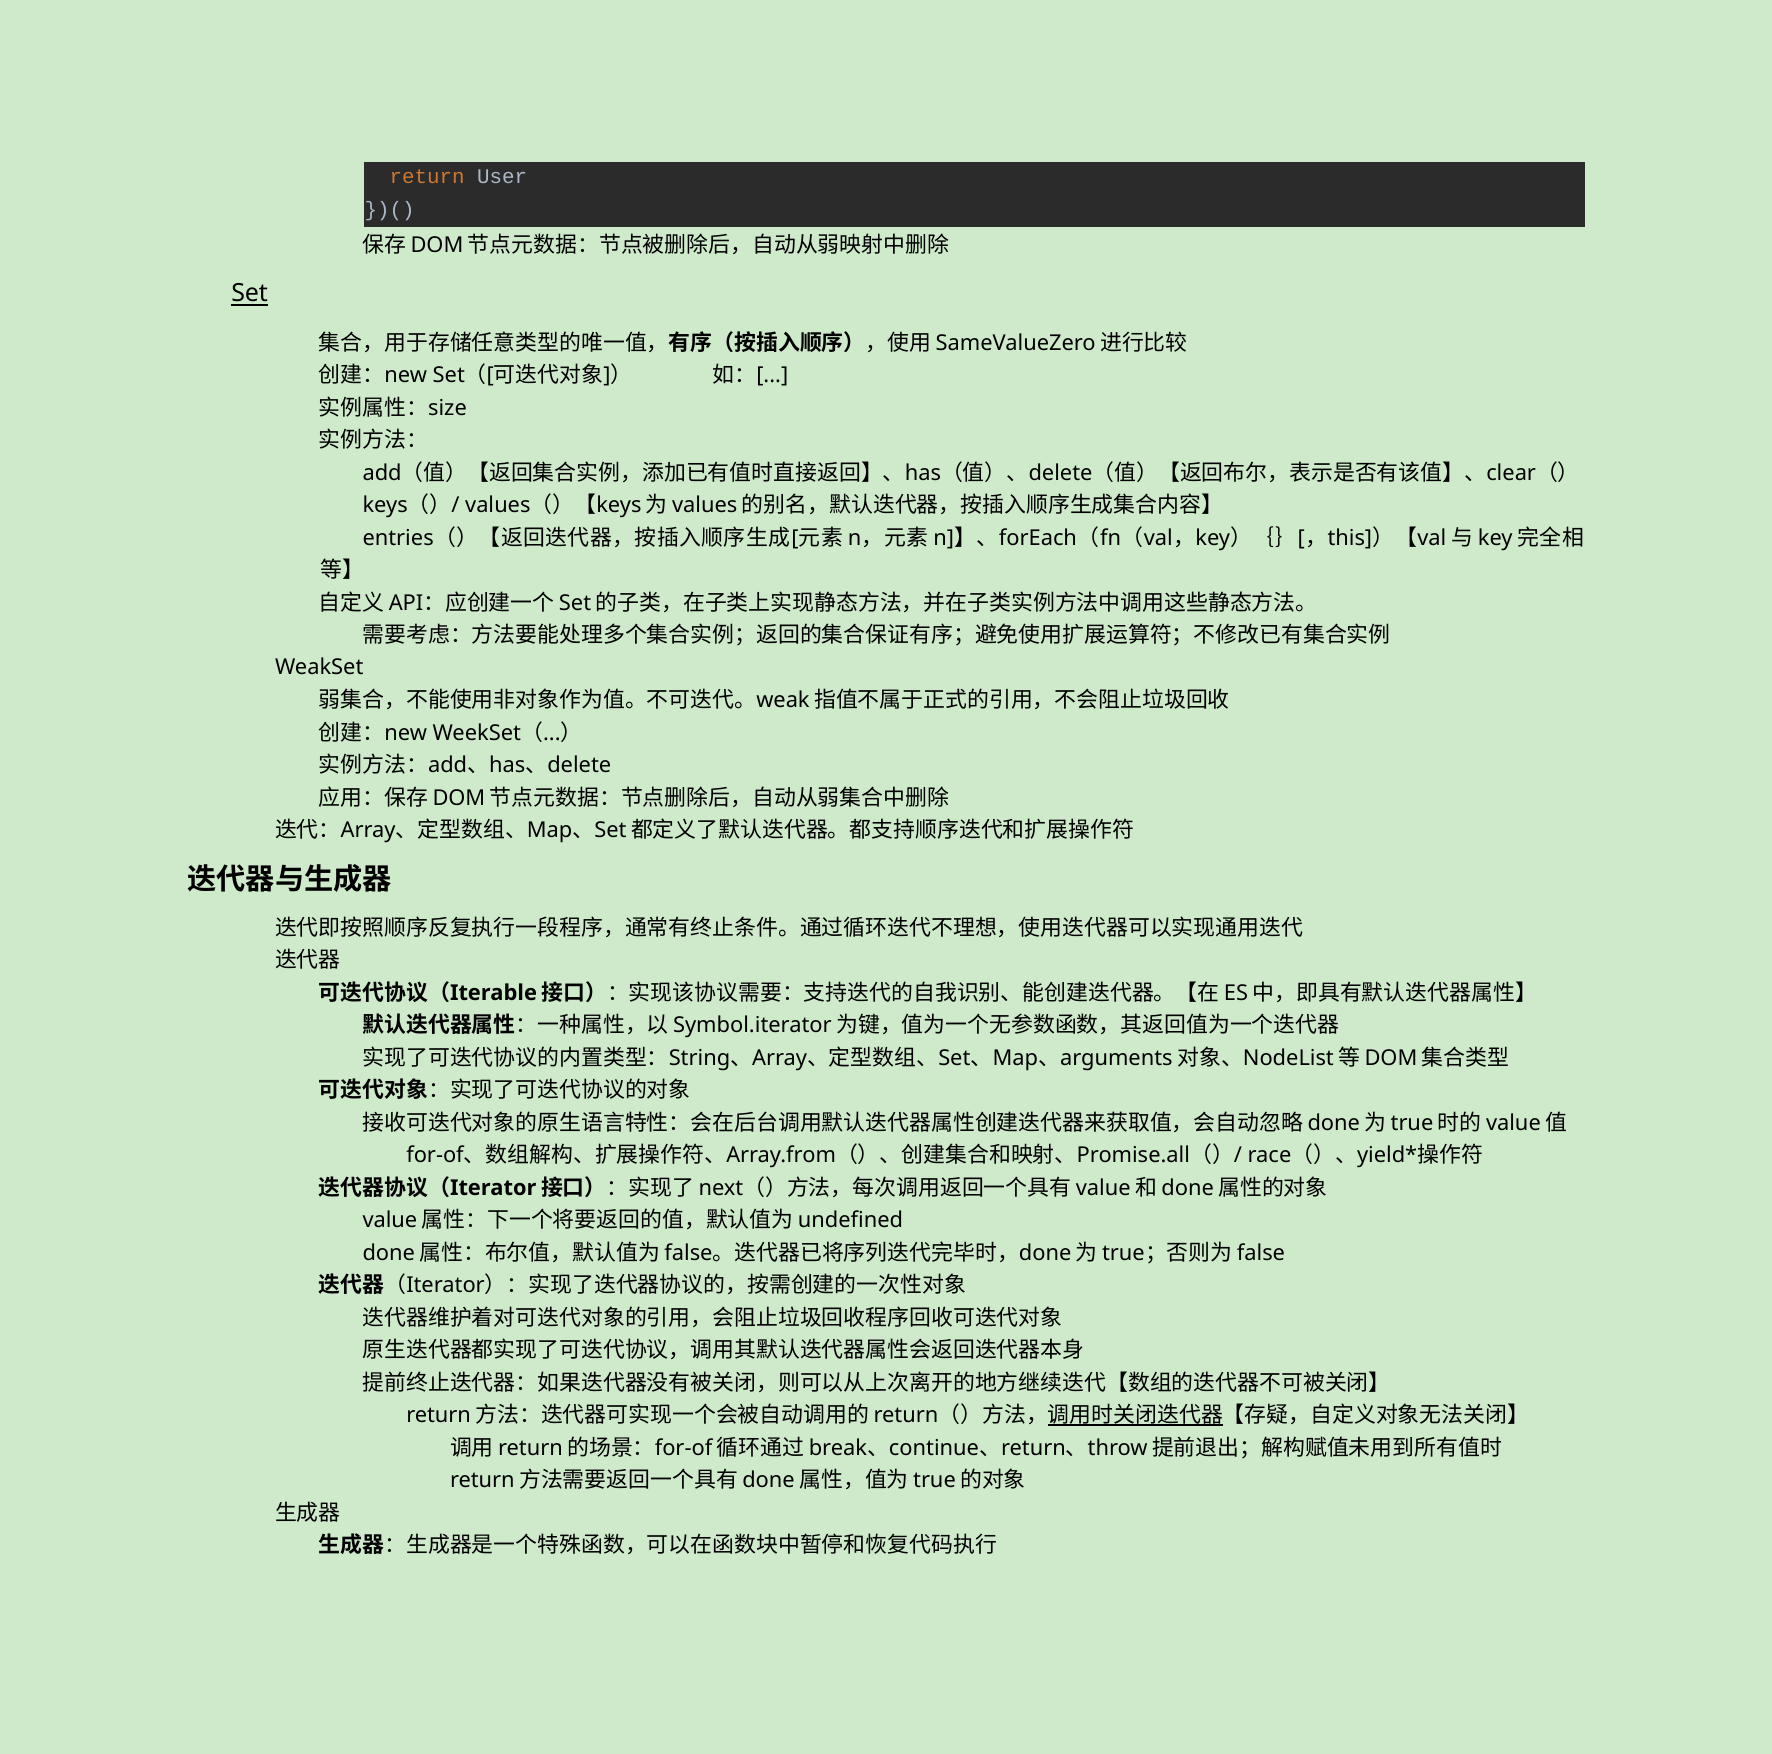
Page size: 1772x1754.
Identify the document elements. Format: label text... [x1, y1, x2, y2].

list add（值）【返回集合实例，添加已有值时直接返回】、has（值）、delete（值）【返回布尔，表示是否有该值】、clear（） [320, 454, 1585, 487]
list WeakSet [231, 649, 1585, 682]
list 可迭代对象：实现了可迭代协议的对象 [276, 1072, 1585, 1104]
list 实现了可迭代协议的内置类型：String、Array、定型数组、Set、Map、arguments对象、NodeList等DOM集合类型 [320, 1039, 1585, 1072]
list 创建：new Set（[可迭代对象]） 如：[...] [276, 357, 1585, 389]
list 自定义API：应创建一个Set的子类，在子类上实现静态方法，并在子类实例方法中调用这些静态方法。 [276, 584, 1585, 617]
list 默认迭代器属性：一种属性，以Symbol.iterator为键，值为一个无参数函数，其返回值为一个迭代器 [320, 1007, 1585, 1039]
list for-of、数组解构、扩展操作符、Array.from（）、创建集合和映射、Promise.all（）/ race（）、yield*操作符 [364, 1137, 1585, 1169]
list 实例方法： [276, 422, 1585, 454]
list 实例方法：add、has、delete [276, 747, 1585, 779]
list 生成器 [231, 1494, 1585, 1527]
list 迭代：Array、定型数组、Map、Set都定义了默认迭代器。都支持顺序迭代和扩展操作符 [231, 812, 1585, 844]
list 原生迭代器都实现了可迭代协议，调用其默认迭代器属性会返回迭代器本身 [320, 1332, 1585, 1364]
list 迭代器（Iterator）：实现了迭代器协议的，按需创建的一次性对象 [276, 1267, 1585, 1299]
list return方法：迭代器可实现一个会被自动调用的return（）方法，调用时关闭迭代器【存疑，自定义对象无法关闭】 [364, 1397, 1585, 1429]
list 调用return的场景：for-of循环通过break、continue、return、throw提前退出；解构赋值未用到所有值时 [408, 1429, 1585, 1462]
list 接收可迭代对象的原生语言特性：会在后台调用默认迭代器属性创建迭代器来获取值，会自动忽略done为true时的value值 [320, 1104, 1585, 1137]
list 可迭代协议（Iterable接口）：实现该协议需要：支持迭代的自我识别、能创建迭代器。【在ES中，即具有默认迭代器属性】 [276, 974, 1585, 1007]
list 实例属性：size [276, 389, 1585, 422]
list 迭代器维护着对可迭代对象的引用，会阻止垃圾回收程序回收可迭代对象 [320, 1299, 1585, 1332]
list 需要考虑：方法要能处理多个集合实例；返回的集合保证有序；避免使用扩展运算符；不修改已有集合实例 [320, 617, 1585, 649]
list 创建：new WeekSet（...） [276, 714, 1585, 747]
list value属性：下一个将要返回的值，默认值为undefined [320, 1202, 1585, 1234]
subtitle Set [231, 259, 1585, 324]
list 弱集合，不能使用非对象作为值。不可迭代。weak指值不属于正式的引用，不会阻止垃圾回收 [276, 682, 1585, 714]
list 生成器：生成器是一个特殊函数，可以在函数块中暂停和恢复代码执行 [276, 1527, 1585, 1559]
list 迭代即按照顺序反复执行一段程序，通常有终止条件。通过循环迭代不理想，使用迭代器可以实现通用迭代 [231, 909, 1585, 942]
list 应用：保存DOM节点元数据：节点删除后，自动从弱集合中删除 [276, 779, 1585, 812]
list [364, 162, 1585, 227]
list return方法需要返回一个具有done属性，值为true的对象 [408, 1462, 1585, 1494]
list keys（）/ values（）【keys为values的别名，默认迭代器，按插入顺序生成集合内容】 [320, 487, 1585, 519]
list 迭代器 [231, 942, 1585, 974]
subtitle 迭代器与生成器 [187, 844, 1585, 909]
list 提前终止迭代器：如果迭代器没有被关闭，则可以从上次离开的地方继续迭代【数组的迭代器不可被关闭】 [320, 1364, 1585, 1397]
list done属性：布尔值，默认值为false。迭代器已将序列迭代完毕时，done为true；否则为false [320, 1234, 1585, 1267]
list 保存DOM节点元数据：节点被删除后，自动从弱映射中删除 [320, 227, 1585, 259]
list 集合，用于存储任意类型的唯一值，有序（按插入顺序），使用SameValueZero进行比较 [276, 324, 1585, 357]
list 迭代器协议（Iterator接口）：实现了next（）方法，每次调用返回一个具有value和done属性的对象 [276, 1169, 1585, 1202]
list entries（）【返回迭代器，按插入顺序生成[元素n，元素n]】、forEach（fn（val，key）｛｝[，this]）【val与key完全相等】 [320, 519, 1585, 584]
